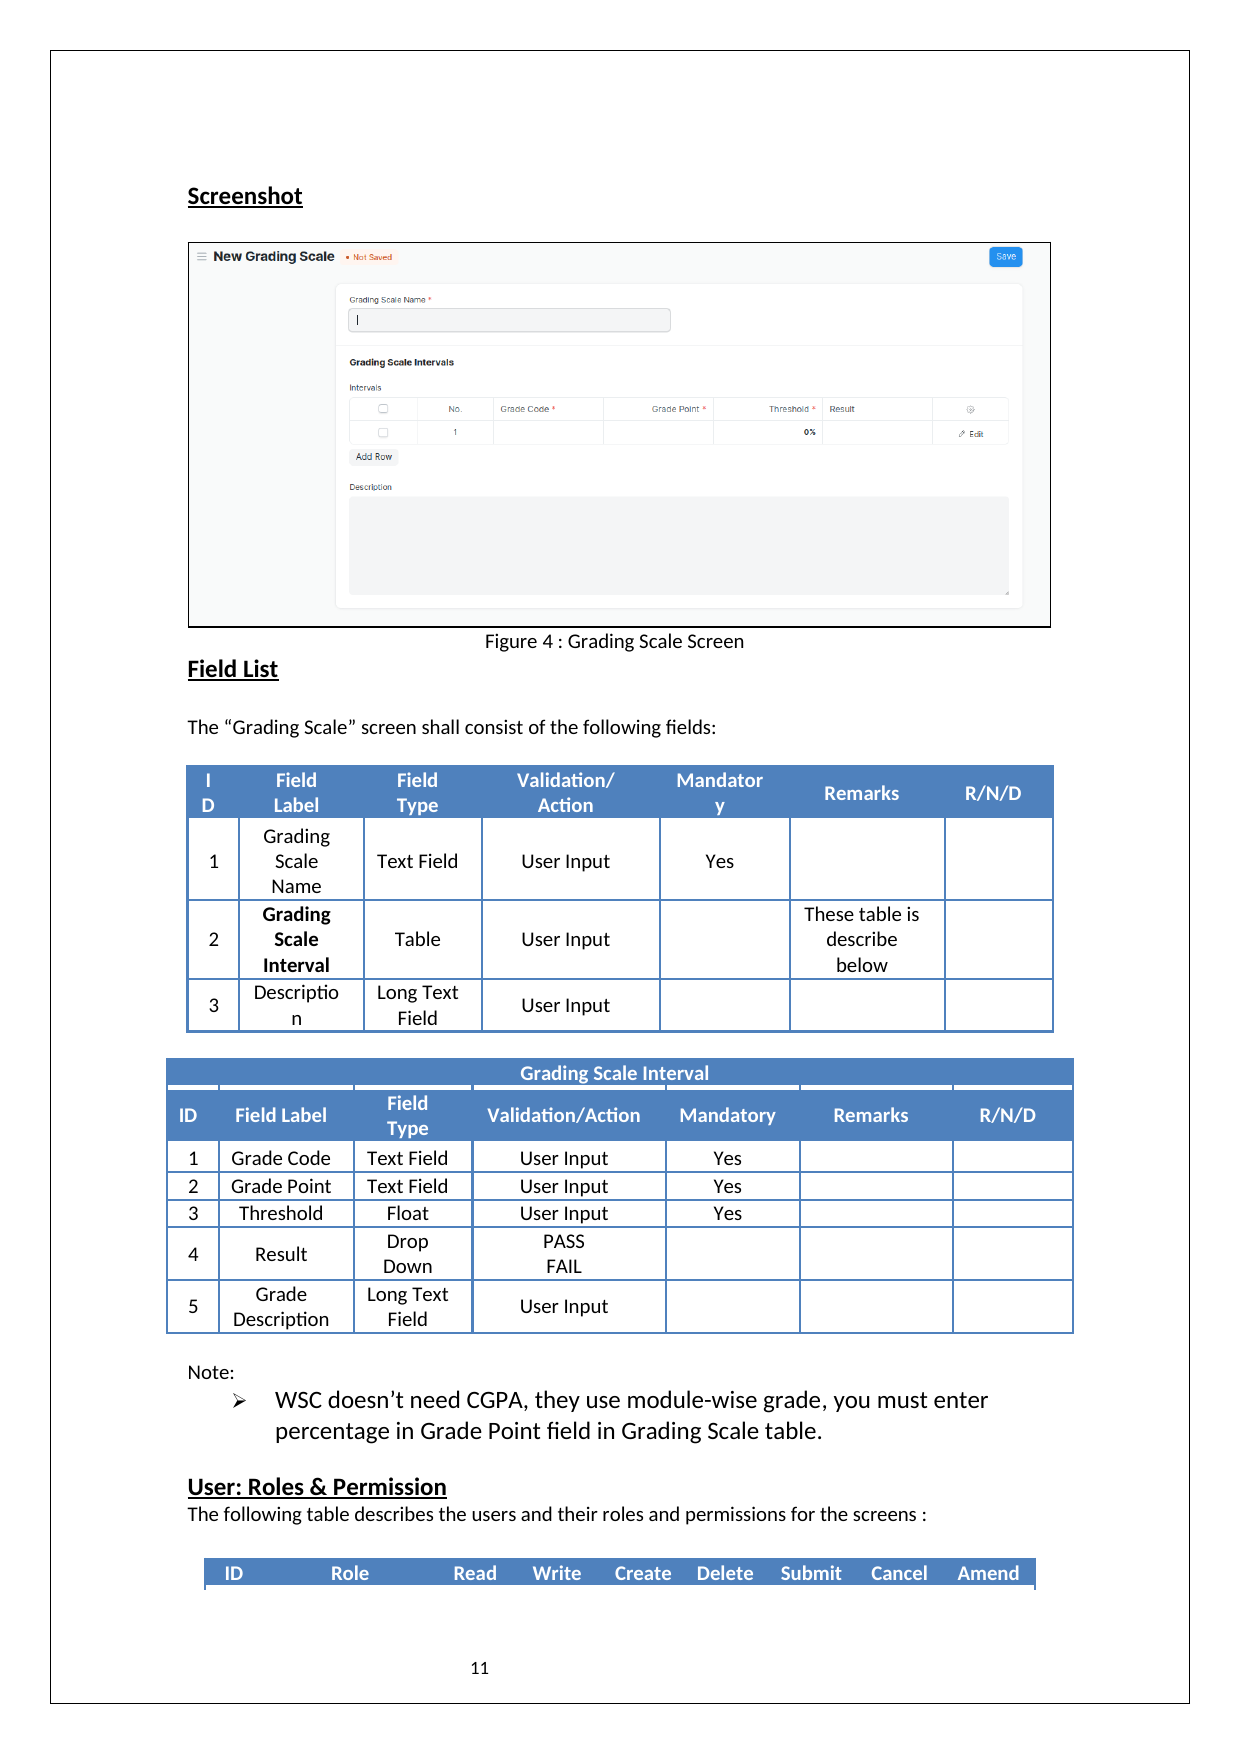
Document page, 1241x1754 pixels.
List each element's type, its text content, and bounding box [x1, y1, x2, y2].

table_header Create [603, 1560, 684, 1585]
table_header Write [513, 1560, 601, 1585]
text Note: [187, 1359, 1053, 1385]
table_cell Description [240, 980, 363, 1030]
table_cell User Input [474, 1173, 665, 1198]
table_header Delete [686, 1560, 765, 1585]
table_cell Table [365, 901, 481, 977]
table_header Remarks [791, 767, 944, 818]
table_header Role [263, 1560, 437, 1585]
table_cell Float [355, 1201, 471, 1226]
table_cell 3 [168, 1201, 218, 1226]
table_cell Mandatory [667, 1090, 799, 1141]
table_cell [661, 901, 789, 977]
table_header R/N/D [946, 767, 1052, 818]
table_cell Yes [661, 823, 789, 899]
table_cell [954, 1281, 1072, 1332]
table_cell 1 [168, 1146, 218, 1171]
table_cell User Input [483, 901, 659, 977]
table_cell Result [220, 1228, 353, 1279]
table_cell User Input [474, 1146, 665, 1171]
table_cell 2 [168, 1173, 218, 1198]
table_cell [661, 980, 789, 1030]
list Screenshot [187, 181, 1053, 211]
table_header Validation/Action [483, 767, 659, 818]
table_cell 4 [168, 1228, 218, 1279]
picture [189, 243, 1050, 626]
table_cell 2 [189, 901, 238, 977]
table_cell [954, 1146, 1072, 1171]
table_cell [954, 1228, 1072, 1279]
table_cell Threshold [220, 1201, 353, 1226]
table_cell Long Text Field [365, 980, 481, 1030]
list Field List [187, 653, 1053, 684]
table_header Amend [943, 1560, 1034, 1585]
table_cell User Input [483, 823, 659, 899]
table_cell Grading Scale Interval [240, 901, 363, 977]
list Figure 4 : Grading Scale Screen [187, 628, 1042, 653]
table_cell [801, 1228, 952, 1279]
text The “Grading Scale” screen shall consist of the following fields: [187, 714, 1042, 740]
table_cell Text Field [355, 1173, 471, 1198]
table_cell Validation/Action [474, 1090, 665, 1141]
table_cell Remarks [801, 1090, 952, 1141]
table_cell 3 [189, 980, 238, 1030]
table_cell Field Type [355, 1090, 471, 1141]
table_cell [946, 980, 1052, 1030]
table_cell Drop Down [355, 1228, 471, 1279]
table_header Grading Scale Interval [168, 1060, 1072, 1085]
table_cell [801, 1173, 952, 1198]
table_header Mandatory [661, 767, 789, 818]
table_cell R/N/D [954, 1090, 1072, 1141]
table_cell Field Label [220, 1090, 353, 1141]
table_cell [667, 1228, 799, 1279]
table_header Submit [767, 1560, 856, 1585]
table_header ID [206, 1560, 261, 1585]
table_cell [801, 1281, 952, 1332]
table_cell [946, 823, 1052, 899]
table_cell Long Text Field [355, 1281, 471, 1332]
table_cell [801, 1201, 952, 1226]
table_cell Yes [667, 1201, 799, 1226]
table_cell User Input [474, 1201, 665, 1226]
table_cell Grade Description [220, 1281, 353, 1332]
table_header Field Type [365, 767, 481, 818]
table_header Cancel [858, 1560, 941, 1585]
table_cell Yes [667, 1146, 799, 1171]
table_header ID [189, 767, 238, 818]
table_cell [801, 1146, 952, 1171]
table_cell [791, 980, 944, 1030]
table_cell [946, 901, 1052, 977]
table_cell User Input [474, 1281, 665, 1332]
table_cell PASS FAIL [474, 1228, 665, 1279]
table_header Field Label [240, 767, 363, 818]
table_cell 5 [168, 1281, 218, 1332]
text The following table describes the users and their roles and permissions for the screens : [187, 1502, 1042, 1527]
table_cell [954, 1201, 1072, 1226]
list User: Roles & Permission [187, 1471, 1053, 1502]
table_cell Yes [667, 1173, 799, 1198]
table_cell Grade Code [220, 1146, 353, 1171]
table_cell Text Field [365, 823, 481, 899]
table_cell [667, 1281, 799, 1332]
list WSC doesn’t need CGPA, they use module-wise grade, you must enter percentage in Grade Point field in Grading Scale table. [231, 1385, 1053, 1446]
table_cell 1 [189, 823, 238, 899]
table_cell [954, 1173, 1072, 1198]
table_cell These table is describe below [791, 901, 944, 977]
table_cell Text Field [355, 1146, 471, 1171]
table_cell ID [168, 1090, 218, 1141]
table_cell Grade Point [220, 1173, 353, 1198]
table_header Read [439, 1560, 511, 1585]
table_cell User Input [483, 980, 659, 1030]
table_cell Grading Scale Name [240, 823, 363, 899]
table_cell [791, 823, 944, 899]
